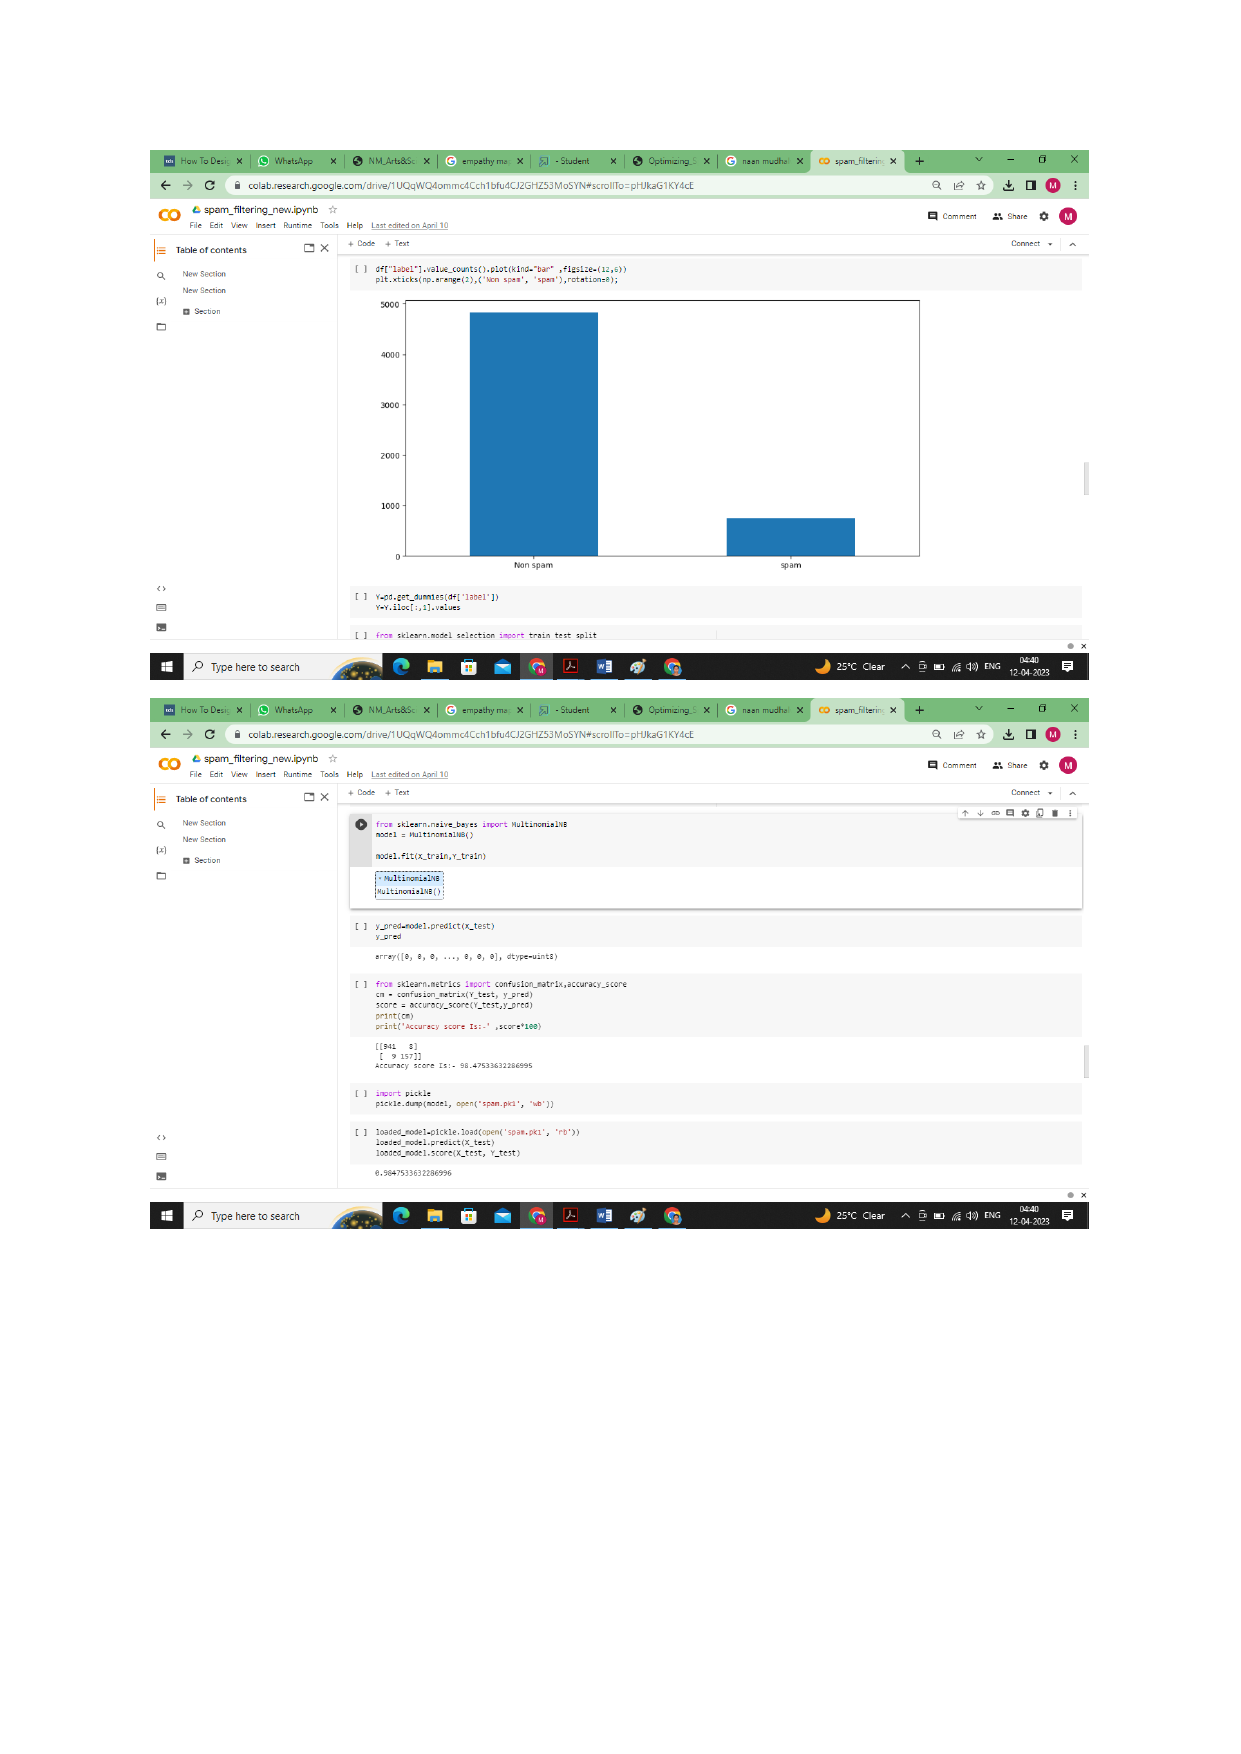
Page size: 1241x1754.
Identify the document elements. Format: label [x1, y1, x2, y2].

picture [150, 698, 1089, 1229]
picture [150, 150, 1089, 680]
